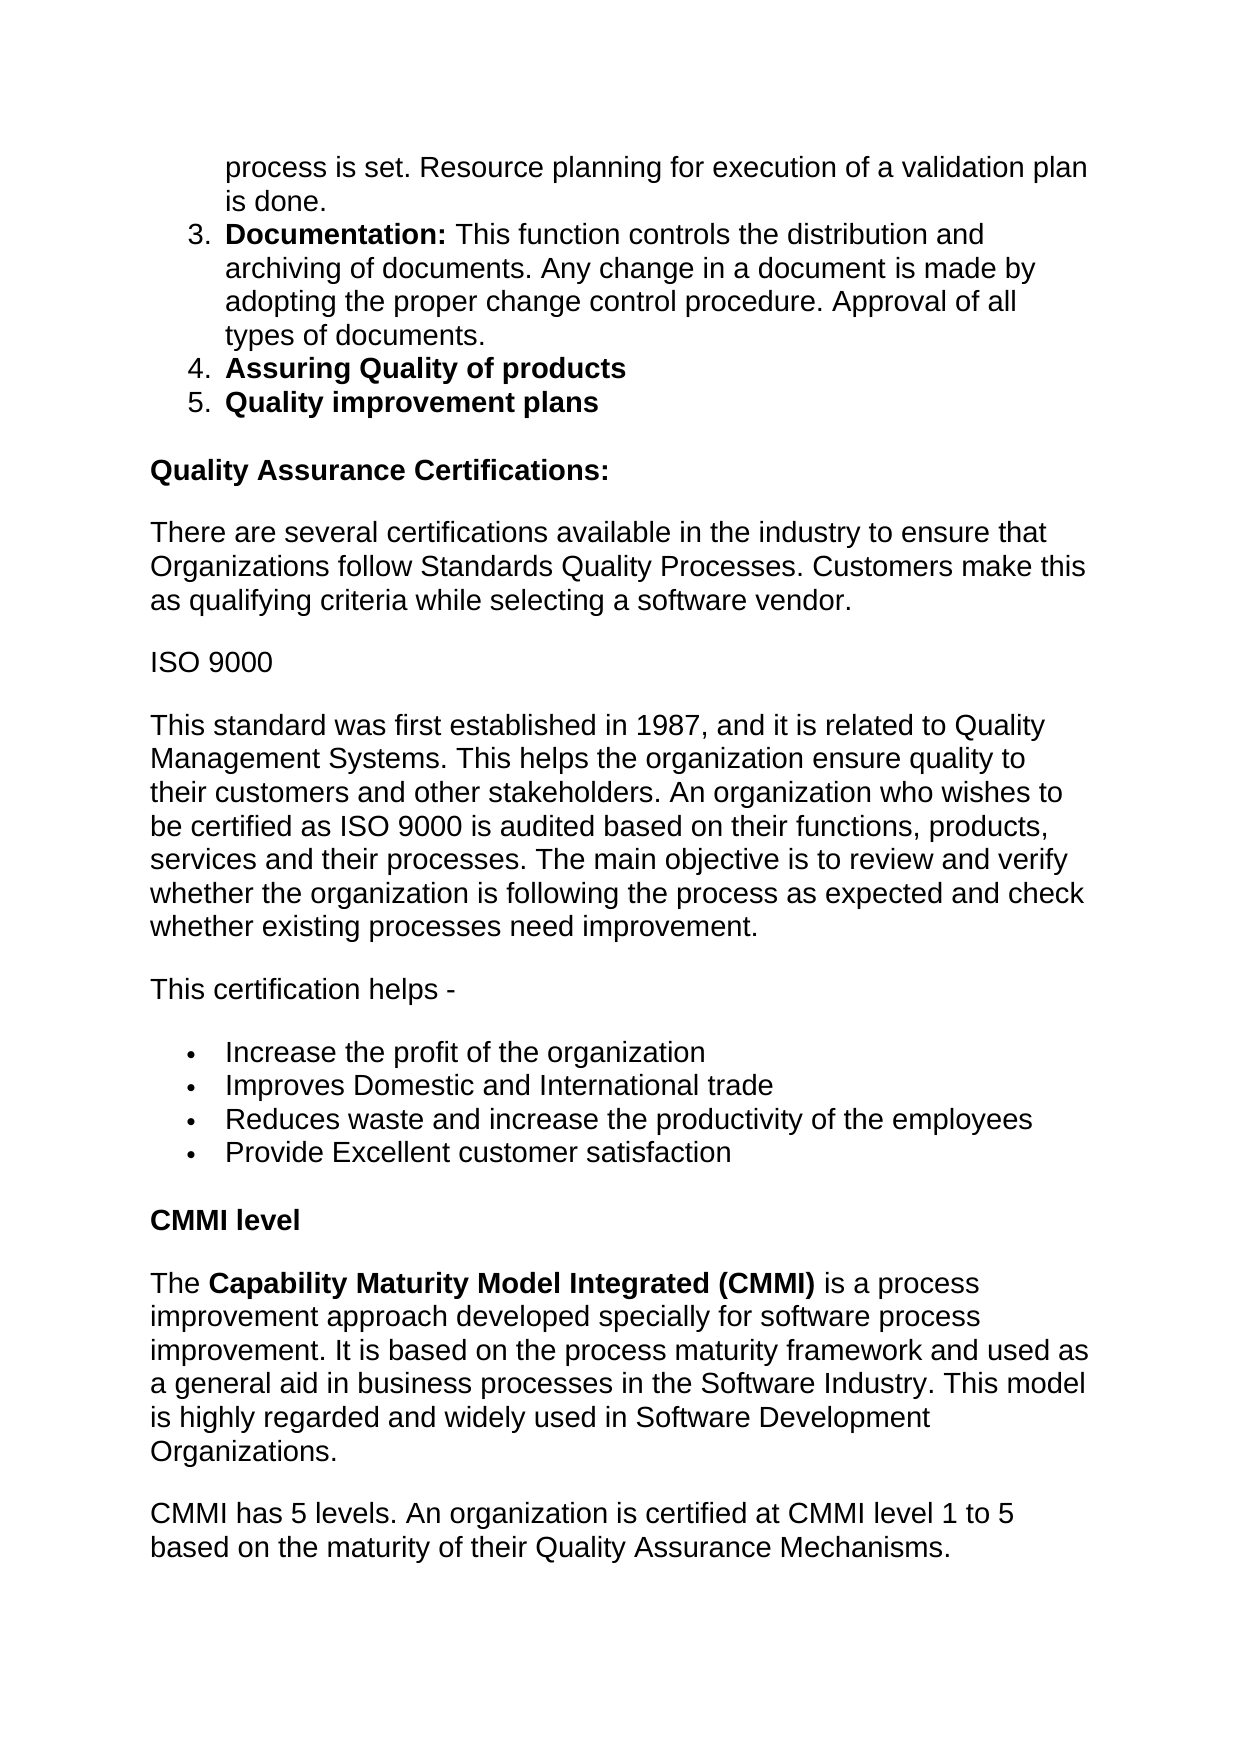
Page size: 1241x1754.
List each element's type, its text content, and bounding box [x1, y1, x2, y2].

list Increase the profit of the organization [187, 1034, 1090, 1068]
text There are several certifications available in the industry to ensure that Organizations follow Standards Quality Processes. Customers make this as qualifying criteria while selecting a software vendor. [150, 515, 1090, 616]
text This standard was first established in 1987, and it is related to Quality Management Systems. This helps the organization ensure quality to their customers and other stakeholders. An organization who wishes to be certified as ISO 9000 is audited based on their functions, products, services and their processes. The main objective is to review and verify whether the organization is following the process as expected and check whether existing processes need improvement. [150, 708, 1090, 943]
text CMMI has 5 levels. An organization is certified at CMMI level 1 to 5 based on the maturity of their Quality Assurance Mechanisms. [150, 1496, 1090, 1563]
list Quality improvement plans [187, 385, 1090, 418]
subtitle Quality Assurance Certifications: [150, 447, 1090, 486]
text The Capability Maturity Model Integrated (CMMI) is a process improvement approach developed specially for software process improvement. It is based on the process maturity framework and used as a general aid in business processes in the Software Industry. This model is highly regarded and widely used in Software Development Organizations. [150, 1266, 1090, 1467]
list Assuring Quality of products [187, 351, 1090, 385]
text This certification helps - [150, 972, 1090, 1005]
list Provide Excellent customer satisfaction [187, 1135, 1090, 1169]
list Reduces waste and increase the productivity of the employees [187, 1102, 1090, 1135]
subtitle ISO 9000 [150, 645, 1090, 679]
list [187, 150, 1090, 217]
subtitle CMMI level [150, 1198, 1090, 1237]
list Improves Domestic and International trade [187, 1068, 1090, 1102]
list Documentation: This function controls the distribution and archiving of documents. Any change in a document is made by adopting the proper change control procedure. Approval of all types of documents. [187, 217, 1090, 351]
